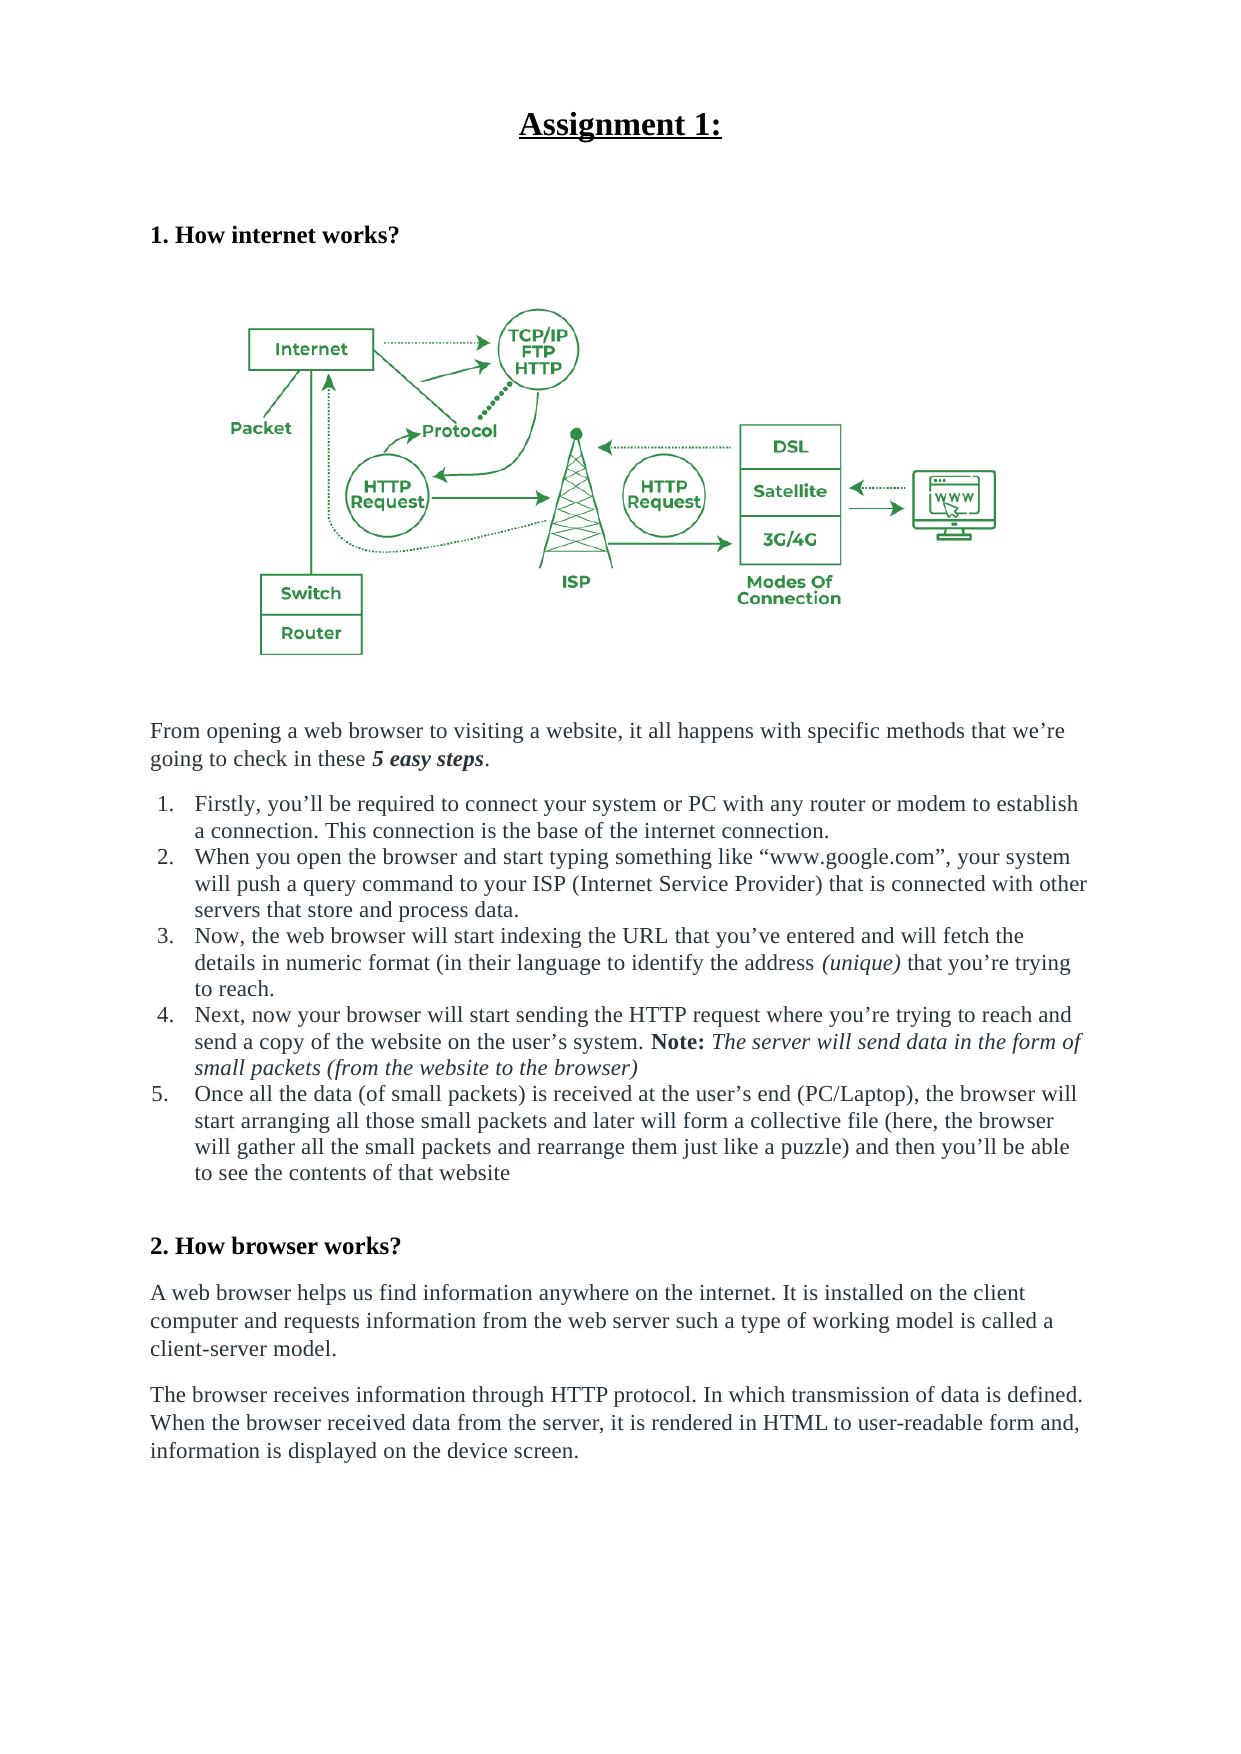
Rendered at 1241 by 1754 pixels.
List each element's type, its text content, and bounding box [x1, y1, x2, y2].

list Next, now your browser will start sending the HTTP request where you’re trying to reach and send a copy of the website on the user’s system. Note: The server will send data in the form of small packets (from the website to the browser) [157, 1001, 1090, 1080]
text 2. How browser works? [150, 1231, 1090, 1260]
list Now, the web browser will start indexing the URL that you’ve entered and will fetch the details in numeric format (in their language to identify the address (unique) that you’re trying to reach. [157, 922, 1090, 1001]
list When you open the browser and start typing something like “www.google.com”, your system will push a query command to your ISP (Internet Service Provider) that is connected with other servers that store and process data. [157, 843, 1090, 922]
list Firstly, you’ll be required to connect your system or PC with any router or modem to establish a connection. This connection is the base of the internet connection. [157, 791, 1090, 843]
picture [190, 268, 1051, 699]
text Assignment 1: [150, 104, 1090, 143]
text From opening a web browser to visiting a website, it all happens with specific methods that we’re going to check in these 5 easy steps. [150, 717, 1090, 772]
text A web browser helps us find information anywhere on the internet. It is installed on the client computer and requests information from the web server such a type of working model is called a client-server model. [150, 1279, 1090, 1362]
list Once all the data (of small packets) is received at the user’s end (PC/Laptop), the browser will start arranging all those small packets and later will form a collective file (here, the browser will gather all the small packets and rearrange them just like a puzzle) and then you’ll be able to see the contents of that website [151, 1080, 1090, 1186]
text 1. How internet works? [150, 220, 1090, 249]
text The browser receives information through HTTP protocol. In which transmission of data is defined. When the browser received data from the server, it is rendered in HTML to user-readable form and, information is displayed on the device screen. [150, 1381, 1090, 1464]
